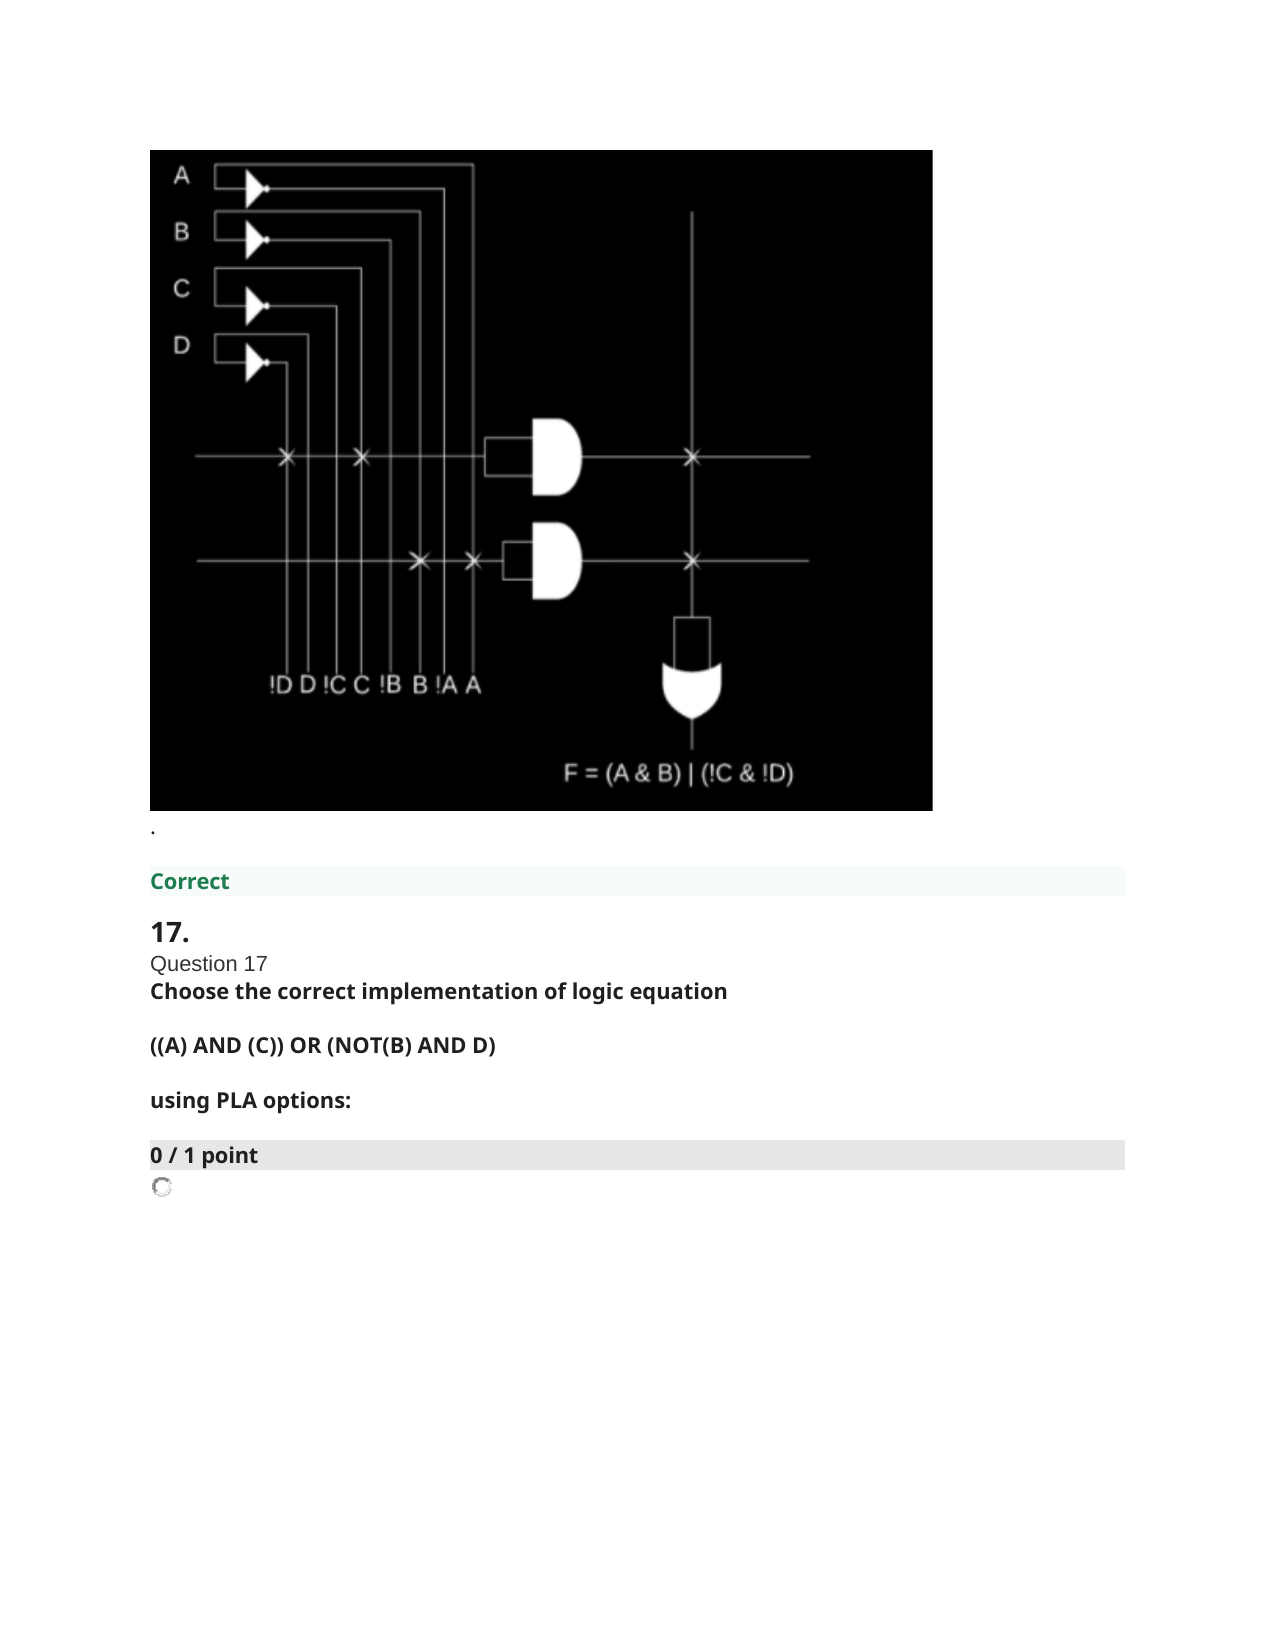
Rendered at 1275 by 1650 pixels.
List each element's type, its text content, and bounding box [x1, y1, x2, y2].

picture [150, 150, 933, 811]
text 0 / 1 point [150, 1140, 1125, 1170]
text using PLA options: [150, 1085, 1125, 1115]
text ((A) AND (C)) OR (NOT(B) AND D) [150, 1031, 1125, 1060]
text Question 17 [150, 951, 1125, 976]
text 17. [150, 912, 1125, 951]
text . [150, 811, 1125, 841]
text Correct [150, 866, 1125, 896]
text Choose the correct implementation of logic equation [150, 976, 1125, 1006]
